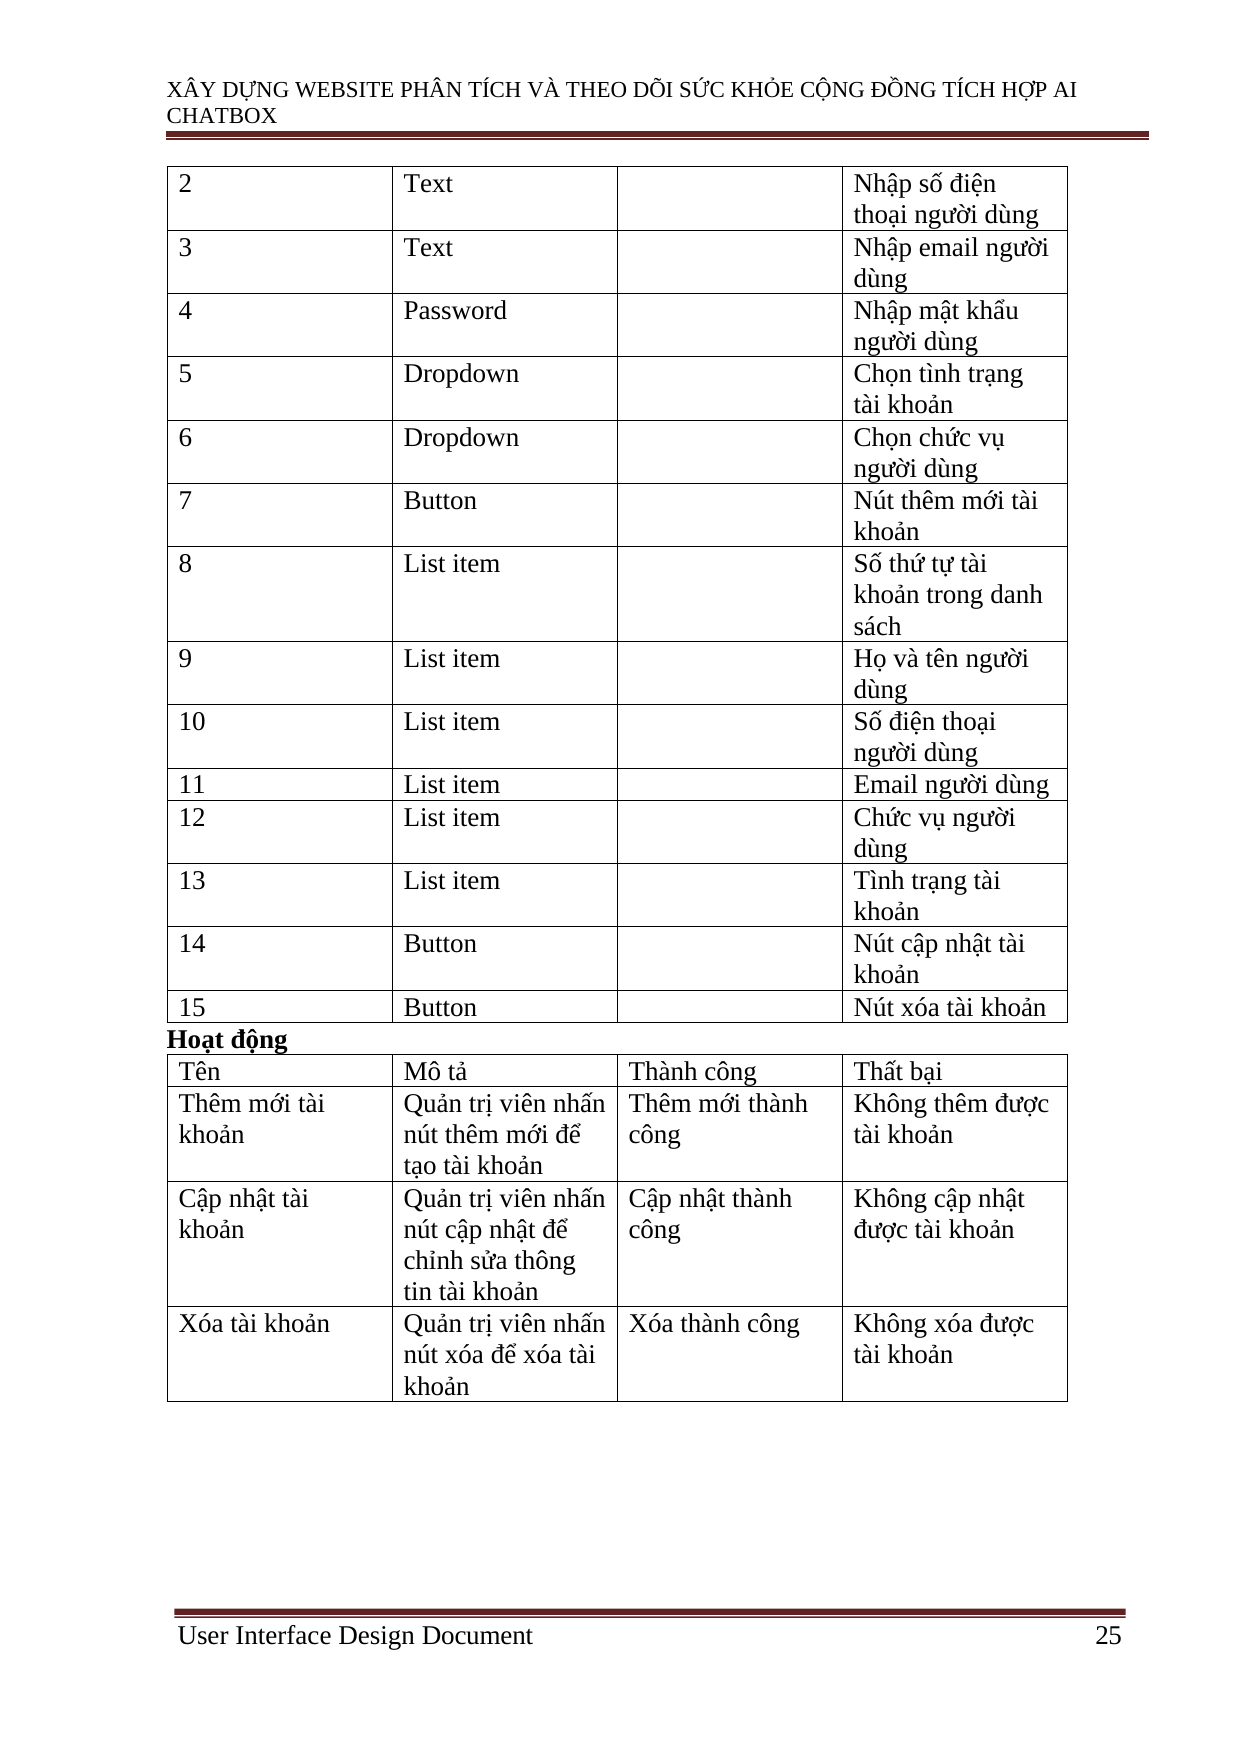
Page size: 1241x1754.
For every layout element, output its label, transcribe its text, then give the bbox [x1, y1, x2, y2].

table_cell Quản trị viên nhấn nút xóa để xóa tài khoản [393, 1307, 617, 1401]
table_cell Chức vụ người dùng [843, 801, 1067, 863]
table_cell Email người dùng [843, 769, 1067, 799]
table_cell 12 [168, 801, 392, 863]
table_cell Số thứ tự tài khoản trong danh sách [843, 547, 1067, 641]
table_cell Cập nhật thành công [618, 1182, 842, 1306]
table_cell Dropdown [393, 357, 617, 419]
table_cell [618, 357, 842, 419]
table_cell Không thêm được tài khoản [843, 1087, 1067, 1181]
table_cell Số điện thoại người dùng [843, 705, 1067, 767]
table_cell Button [393, 991, 617, 1022]
table_cell List item [393, 642, 617, 704]
table_cell [618, 801, 842, 863]
table_cell 10 [168, 705, 392, 767]
table_cell [618, 421, 842, 483]
table_cell [618, 769, 842, 799]
table_cell [618, 167, 842, 229]
table_cell 7 [168, 484, 392, 546]
table_cell 13 [168, 864, 392, 926]
table_cell Tình trạng tài khoản [843, 864, 1067, 926]
table_cell List item [393, 547, 617, 641]
table_cell Quản trị viên nhấn nút thêm mới để tạo tài khoản [393, 1087, 617, 1181]
table_cell Xóa tài khoản [168, 1307, 392, 1401]
table_cell List item [393, 769, 617, 799]
table_cell 9 [168, 642, 392, 704]
table_cell [618, 484, 842, 546]
table_cell 8 [168, 547, 392, 641]
table_cell Button [393, 484, 617, 546]
text Hoạt động [166, 1023, 1149, 1054]
table_cell [618, 864, 842, 926]
table_cell Nút thêm mới tài khoản [843, 484, 1067, 546]
table_cell Xóa thành công [618, 1307, 842, 1401]
table_cell 15 [168, 991, 392, 1022]
table_cell Nút cập nhật tài khoản [843, 927, 1067, 989]
table_header Thành công [618, 1055, 842, 1086]
table_cell Cập nhật tài khoản [168, 1182, 392, 1306]
table_cell 11 [168, 769, 392, 799]
table_cell [618, 547, 842, 641]
table_cell Chọn chức vụ người dùng [843, 421, 1067, 483]
table_cell Text [393, 167, 617, 229]
table_cell List item [393, 705, 617, 767]
table_cell Dropdown [393, 421, 617, 483]
table_header Thất bại [843, 1055, 1067, 1086]
table_cell Chọn tình trạng tài khoản [843, 357, 1067, 419]
table_cell 3 [168, 231, 392, 293]
table_cell Text [393, 231, 617, 293]
table_header Mô tả [393, 1055, 617, 1086]
table_cell [618, 991, 842, 1022]
table_cell Không xóa được tài khoản [843, 1307, 1067, 1401]
table_cell Password [393, 294, 617, 356]
table_cell List item [393, 864, 617, 926]
table_cell [618, 705, 842, 767]
table_cell 5 [168, 357, 392, 419]
table_cell Quản trị viên nhấn nút cập nhật để chỉnh sửa thông tin tài khoản [393, 1182, 617, 1306]
table_cell Không cập nhật được tài khoản [843, 1182, 1067, 1306]
table_cell Nút xóa tài khoản [843, 991, 1067, 1022]
table_cell 6 [168, 421, 392, 483]
table_cell Họ và tên người dùng [843, 642, 1067, 704]
table_cell Thêm mới thành công [618, 1087, 842, 1181]
table_cell Nhập mật khẩu người dùng [843, 294, 1067, 356]
table_cell List item [393, 801, 617, 863]
table_cell 4 [168, 294, 392, 356]
table_cell Button [393, 927, 617, 989]
table_cell Thêm mới tài khoản [168, 1087, 392, 1181]
table_cell 14 [168, 927, 392, 989]
table_cell Nhập email người dùng [843, 231, 1067, 293]
table_cell 2 [168, 167, 392, 229]
table_cell [618, 231, 842, 293]
table_cell Nhập số điện thoại người dùng [843, 167, 1067, 229]
table_cell [618, 294, 842, 356]
table_header Tên [168, 1055, 392, 1086]
table_cell [618, 642, 842, 704]
table_cell [618, 927, 842, 989]
